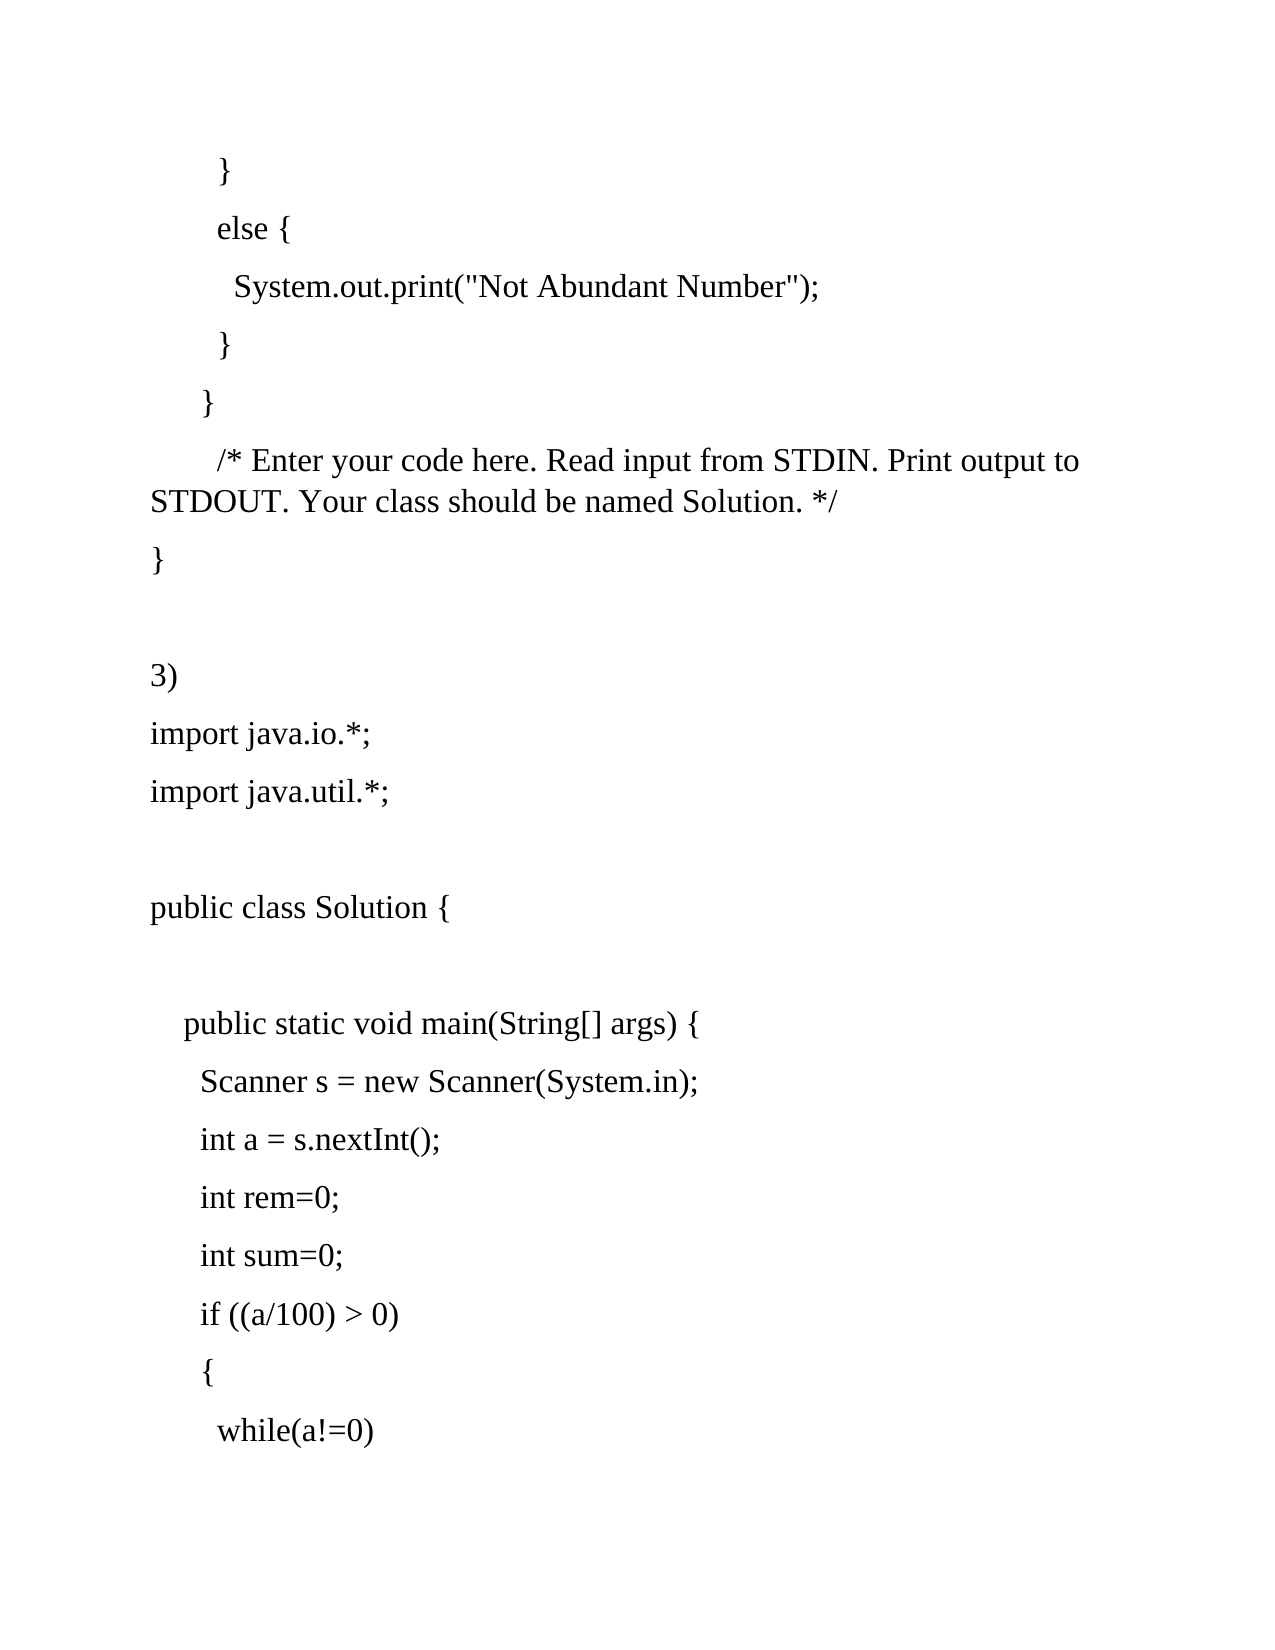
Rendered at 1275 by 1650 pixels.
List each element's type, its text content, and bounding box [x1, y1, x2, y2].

text /* Enter your code here. Read input from STDIN. Print output to STDOUT. Your class should be named Solution. */ [150, 440, 1125, 520]
text } [150, 150, 1125, 188]
text { [150, 1352, 1125, 1390]
text import java.util.*; [150, 772, 1125, 810]
text while(a!=0) [150, 1410, 1125, 1448]
text else { [150, 208, 1125, 246]
text 3) [150, 656, 1125, 694]
text } [150, 382, 1125, 420]
text System.out.print("Not Abundant Number"); [150, 266, 1125, 304]
text int a = s.nextInt(); [150, 1120, 1125, 1158]
text import java.io.*; [150, 713, 1125, 752]
text int sum=0; [150, 1236, 1125, 1274]
text } [150, 324, 1125, 362]
text public class Solution { [150, 888, 1125, 926]
text if ((a/100) > 0) [150, 1294, 1125, 1332]
text } [150, 539, 1125, 578]
text int rem=0; [150, 1178, 1125, 1216]
text public static void main(String[] args) { [150, 1004, 1125, 1042]
text Scanner s = new Scanner(System.in); [150, 1062, 1125, 1100]
